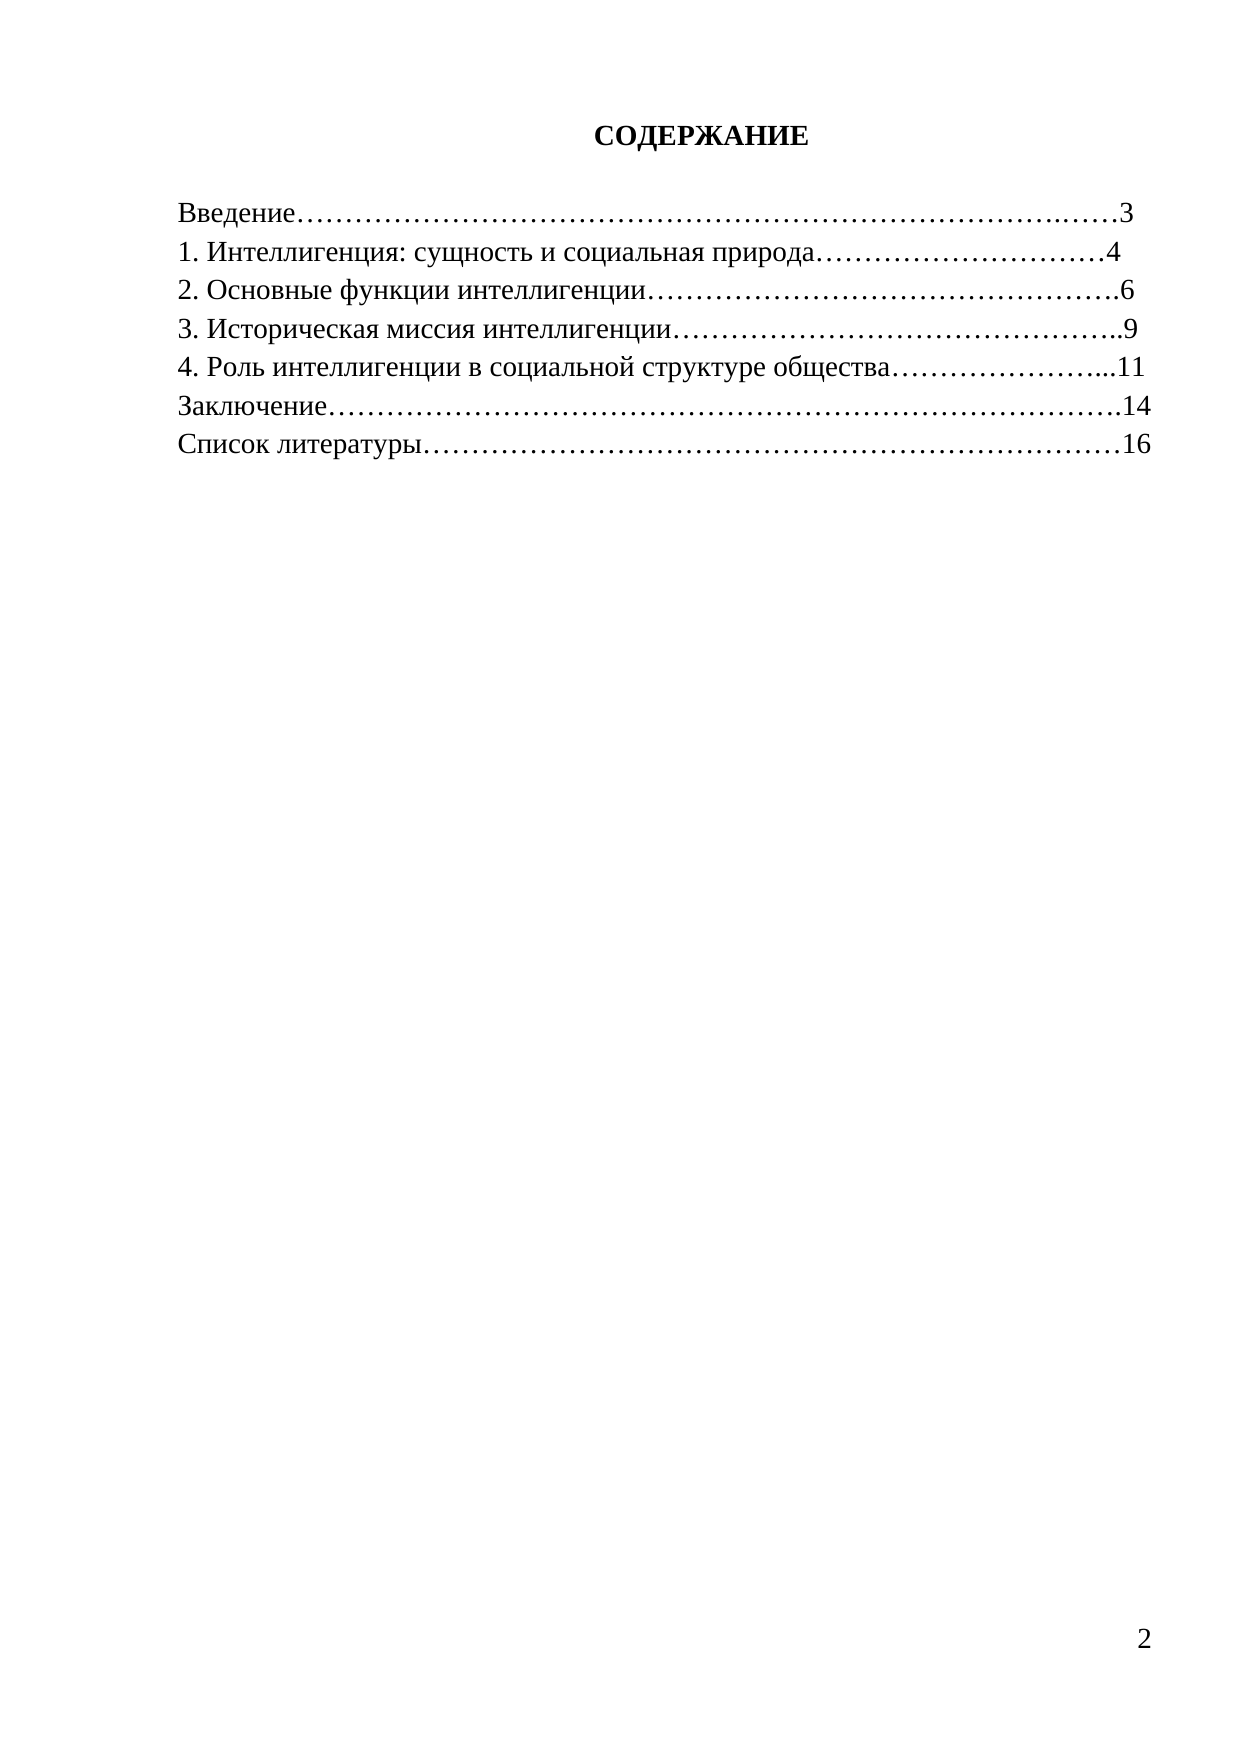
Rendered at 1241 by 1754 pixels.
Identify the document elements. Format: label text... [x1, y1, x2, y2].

text 1. Интеллигенция: сущность и социальная природа…………………………4 [177, 234, 1152, 267]
list 4. Роль интеллигенции в социальной структуре общества…………………...11 [177, 349, 1152, 383]
list Список литературы………………………………………………………………16 [177, 426, 1152, 460]
list Заключение……………………………………………………………………….14 [177, 388, 1152, 421]
text Введение…………………………………………………………………….……3 [177, 195, 1152, 229]
list 2. Основные функции интеллигенции………………………………………….6 [177, 272, 1152, 306]
list 3. Историческая миссия интеллигенции………………………………………..9 [177, 311, 1152, 344]
text СОДЕРЖАНИЕ [177, 118, 1152, 152]
